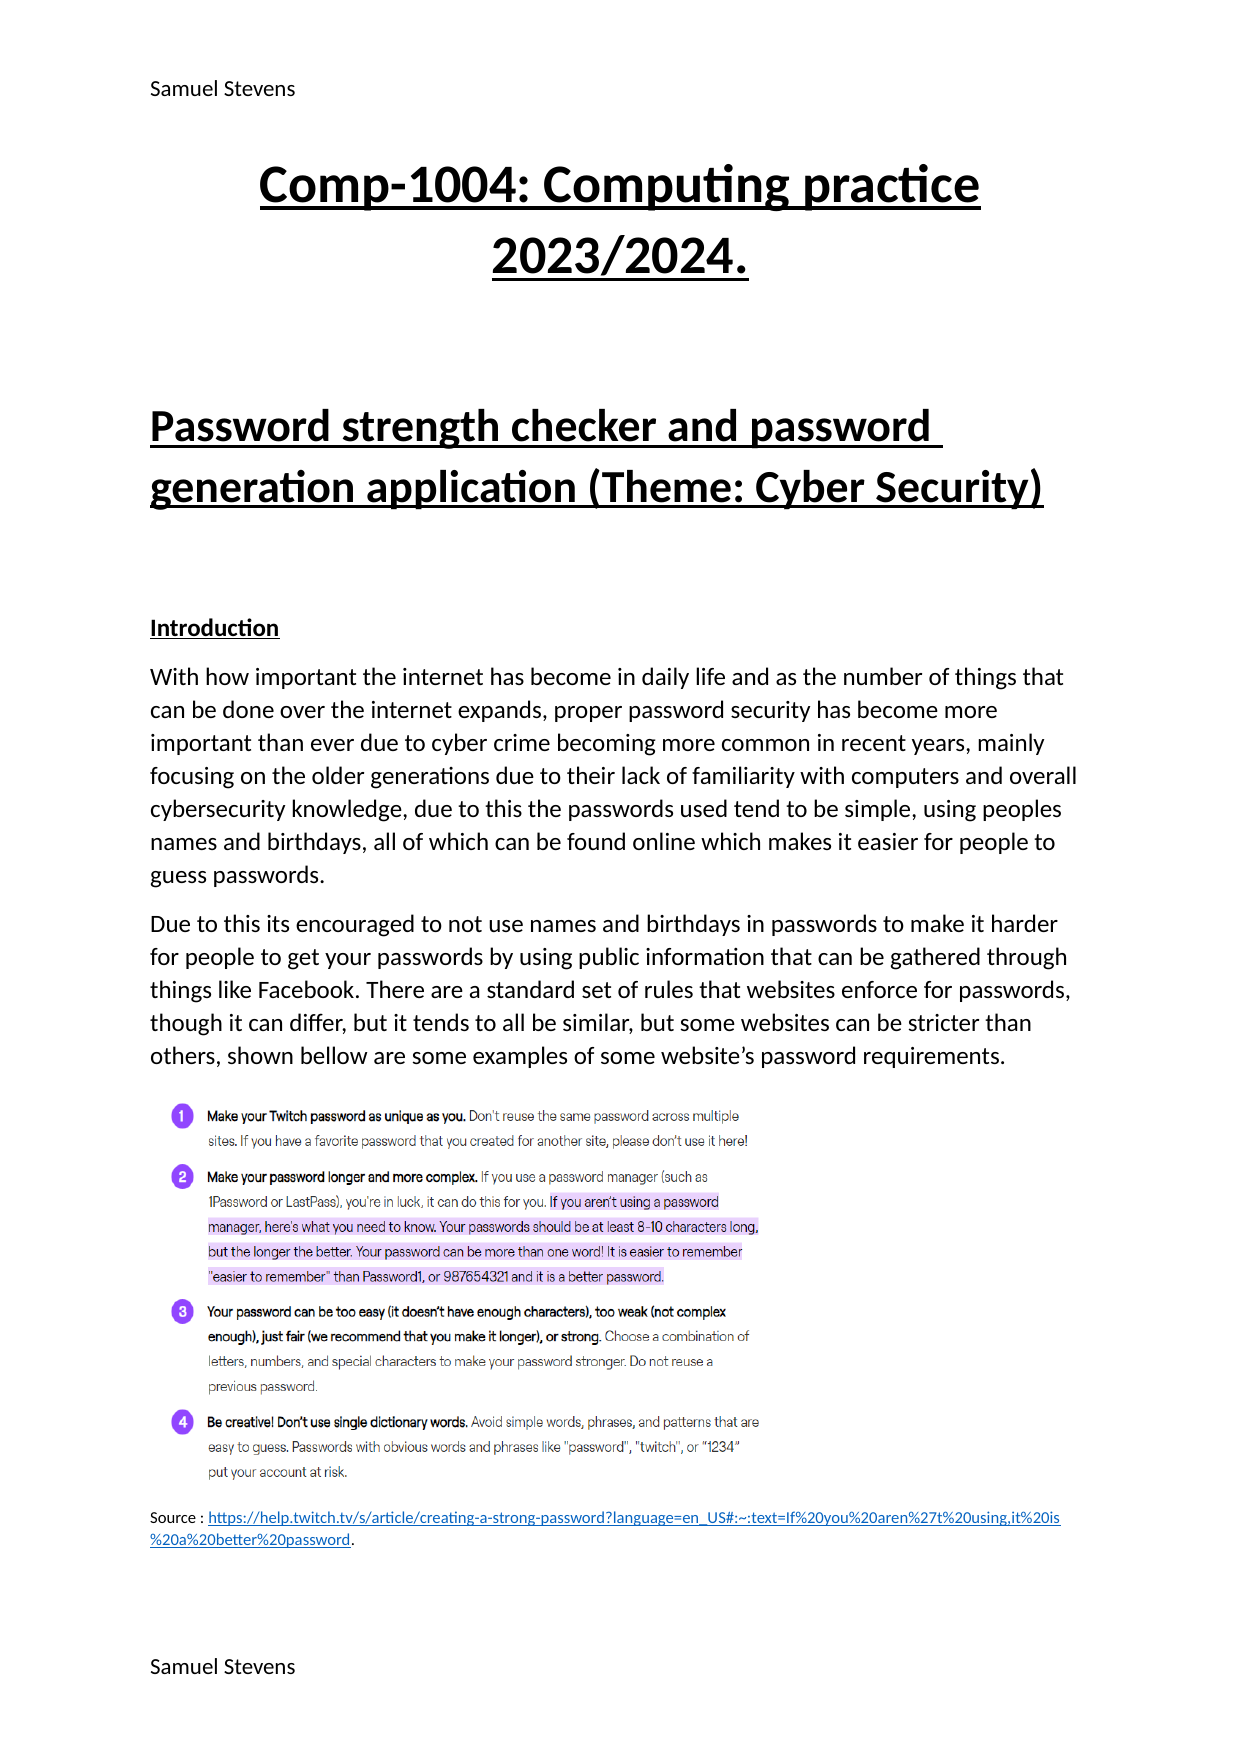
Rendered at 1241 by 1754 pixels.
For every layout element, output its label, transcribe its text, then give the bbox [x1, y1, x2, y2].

text Source : https://help.twitch.tv/s/article/creating-a-strong-password?language=en_US#:~:text=If%20you%20aren%27t%20using,it%20is%20a%20better%20password. [150, 1507, 1090, 1549]
text Comp-1004: Computing practice 2023/2024. [150, 150, 1090, 287]
text Due to this its encouraged to not use names and birthdays in passwords to make it harder for people to get your passwords by using public information that can be gathered through things like Facebook. There are a standard set of rules that websites enforce for passwords, though it can differ, but it tends to all be similar, but some websites can be stricter than others, shown bellow are some examples of some website’s password requirements. [150, 908, 1090, 1071]
text With how important the internet has become in daily life and as the number of things that can be done over the internet expands, proper password security has become more important than ever due to cyber crime becoming more common in recent years, mainly focusing on the older generations due to their lack of familiarity with computers and overall cybersecurity knowledge, due to this the passwords used tend to be simple, using peoples names and birthdays, all of which can be found online which makes it easier for people to guess passwords. [150, 661, 1090, 889]
text Password strength checker and password generation application (Theme: Cyber Security) [150, 397, 1090, 514]
picture [150, 1089, 769, 1489]
text Introduction [150, 612, 1090, 642]
